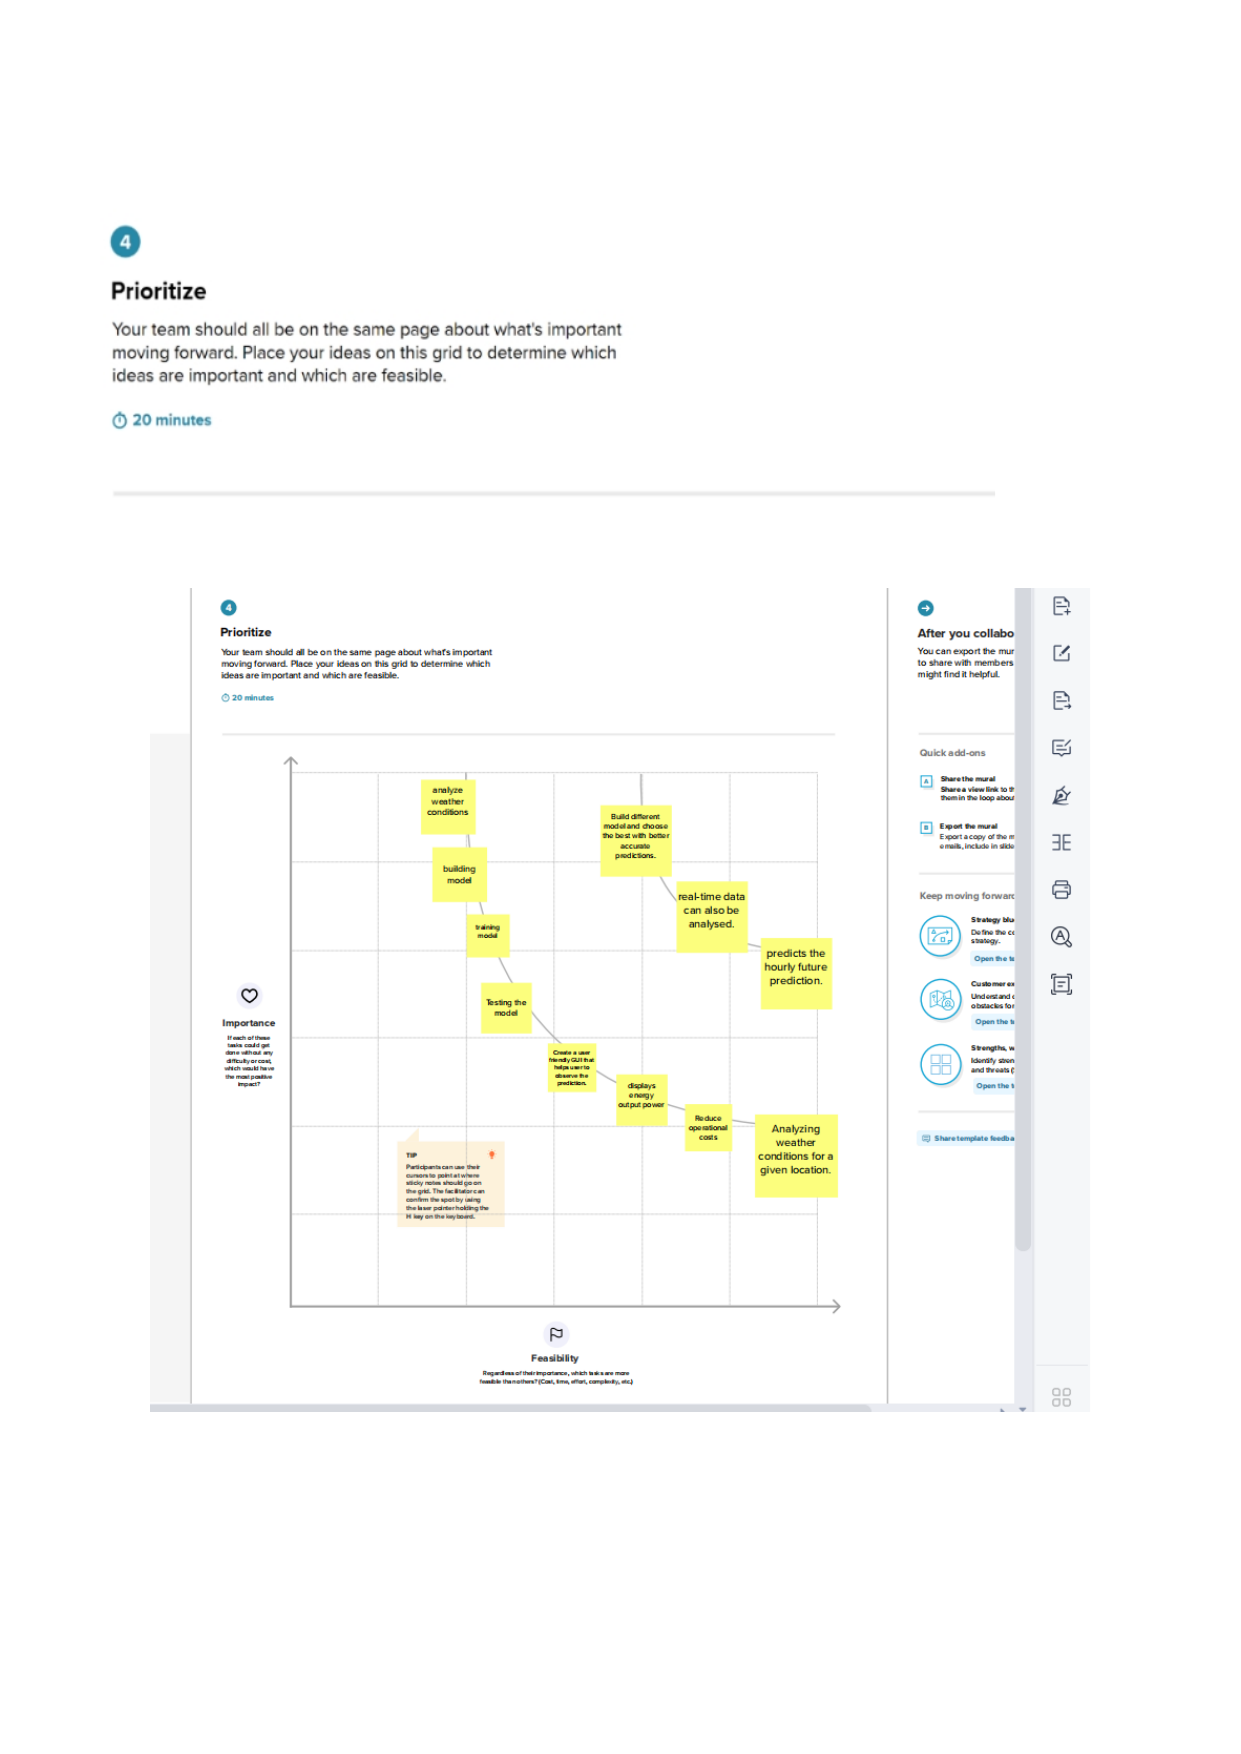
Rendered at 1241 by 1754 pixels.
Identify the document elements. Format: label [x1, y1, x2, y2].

picture [150, 588, 1091, 1412]
picture [61, 150, 996, 499]
